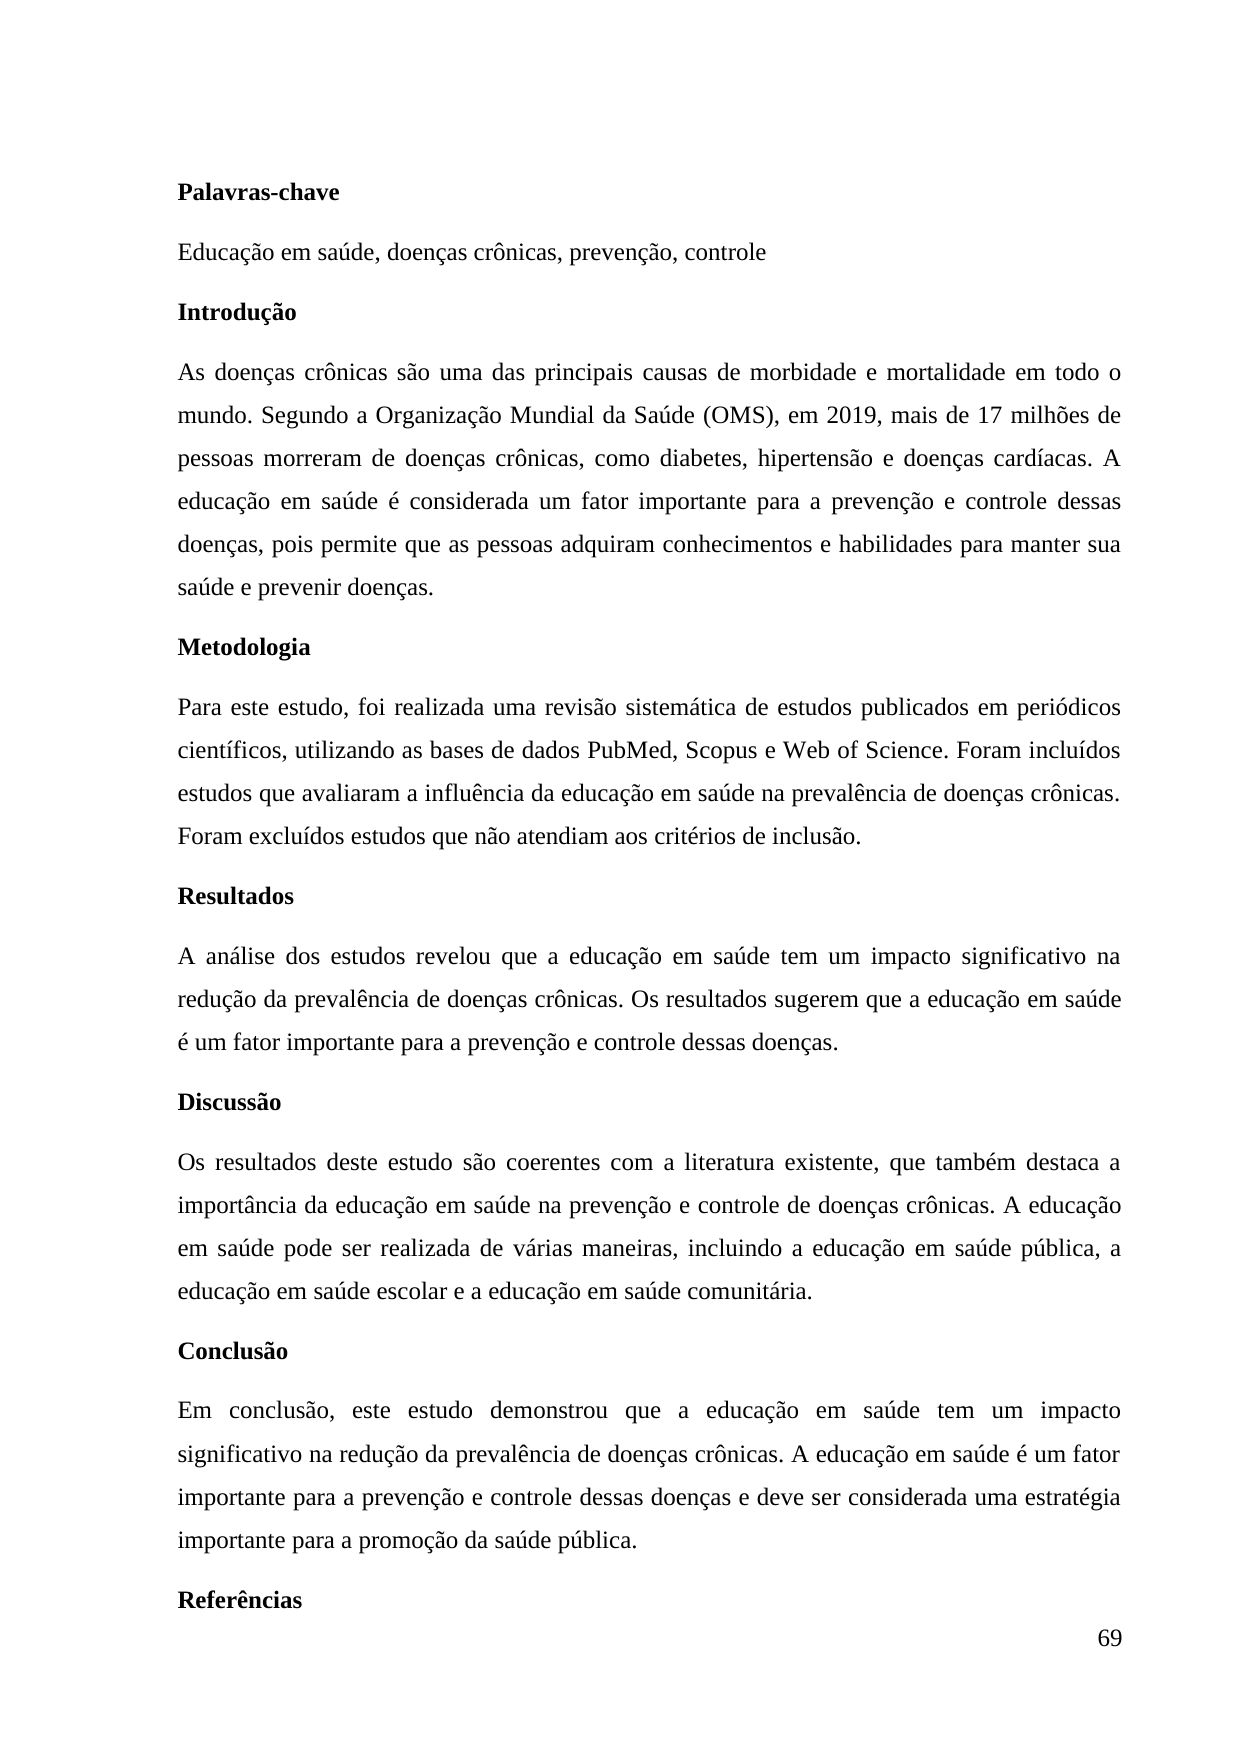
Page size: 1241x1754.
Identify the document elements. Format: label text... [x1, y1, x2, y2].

text Resultados [177, 881, 1122, 910]
text Palavras-chave [177, 177, 1122, 206]
text Conclusão [177, 1336, 1122, 1364]
text Discussão [177, 1087, 1122, 1116]
text Referências [177, 1585, 1122, 1613]
text A análise dos estudos revelou que a educação em saúde tem um impacto significativo na redução da prevalência de doenças crônicas. Os resultados sugerem que a educação em saúde é um fator importante para a prevenção e controle dessas doenças. [177, 941, 1122, 1056]
text Em conclusão, este estudo demonstrou que a educação em saúde tem um impacto significativo na redução da prevalência de doenças crônicas. A educação em saúde é um fator importante para a prevenção e controle dessas doenças e deve ser considerada uma estratégia importante para a promoção da saúde pública. [177, 1396, 1122, 1554]
text Educação em saúde, doenças crônicas, prevenção, controle [177, 237, 1122, 266]
text Metodologia [177, 632, 1122, 661]
text Os resultados deste estudo são coerentes com a literatura existente, que também destaca a importância da educação em saúde na prevenção e controle de doenças crônicas. A educação em saúde pode ser realizada de várias maneiras, incluindo a educação em saúde pública, a educação em saúde escolar e a educação em saúde comunitária. [177, 1147, 1122, 1305]
text Introdução [177, 297, 1122, 326]
text As doenças crônicas são uma das principais causas de morbidade e mortalidade em todo o mundo. Segundo a Organização Mundial da Saúde (OMS), em 2019, mais de 17 milhões de pessoas morreram de doenças crônicas, como diabetes, hipertensão e doenças cardíacas. A educação em saúde é considerada um fator importante para a prevenção e controle dessas doenças, pois permite que as pessoas adquiram conhecimentos e habilidades para manter sua saúde e prevenir doenças. [177, 357, 1122, 601]
text Para este estudo, foi realizada uma revisão sistemática de estudos publicados em periódicos científicos, utilizando as bases de dados PubMed, Scopus e Web of Science. Foram incluídos estudos que avaliaram a influência da educação em saúde na prevalência de doenças crônicas. Foram excluídos estudos que não atendiam aos critérios de inclusão. [177, 692, 1122, 850]
